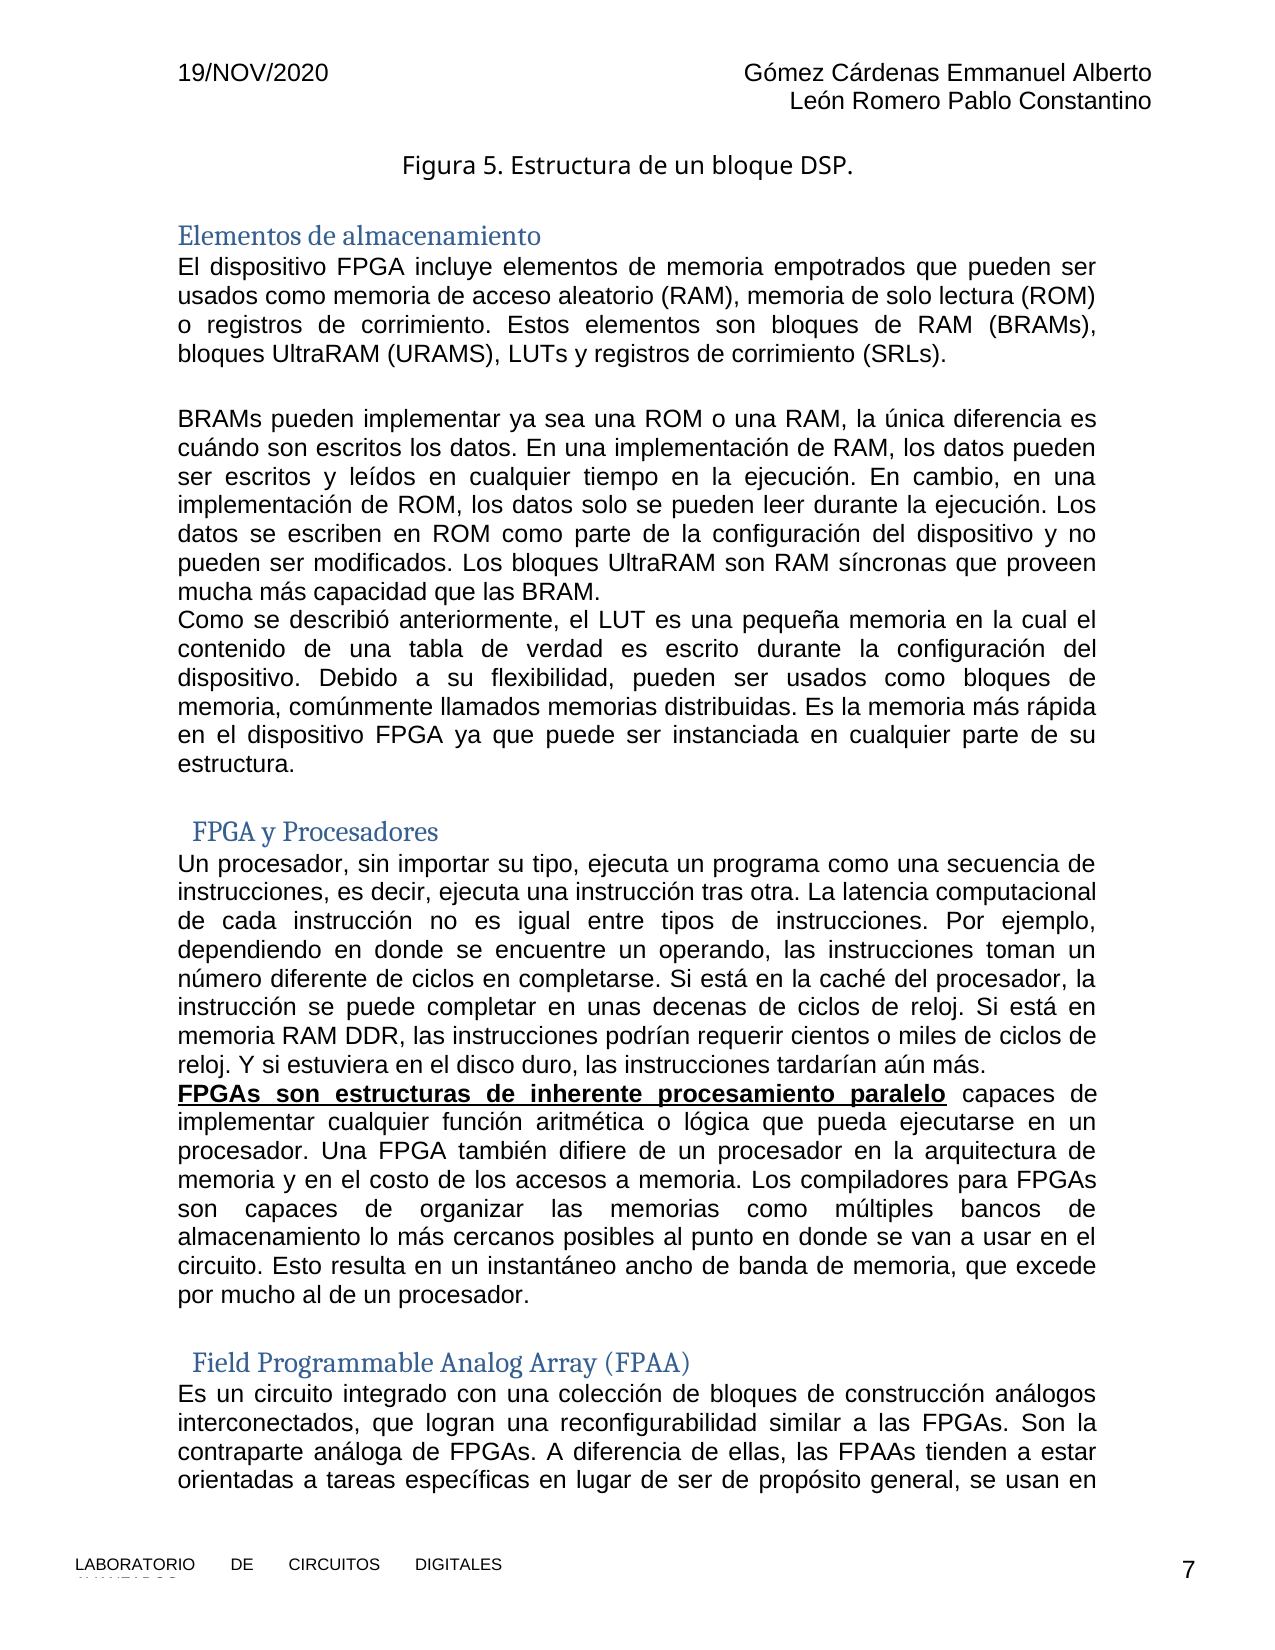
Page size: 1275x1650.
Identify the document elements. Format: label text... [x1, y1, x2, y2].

subtitle FPGA y Procesadores [192, 815, 1098, 849]
text El dispositivo FPGA incluye elementos de memoria empotrados que pueden ser usados como memoria de acceso aleatorio (RAM), memoria de solo lectura (ROM) o registros de corrimiento. Estos elementos son bloques de RAM (BRAMs), bloques UltraRAM (URAMS), LUTs y registros de corrimiento (SRLs). [177, 252, 1098, 367]
text Figura 5. Estructura de un bloque DSP. [384, 148, 871, 182]
text BRAMs pueden implementar ya sea una ROM o una RAM, la única diferencia es cuándo son escritos los datos. En una implementación de RAM, los datos pueden ser escritos y leídos en cualquier tiempo en la ejecución. En cambio, en una implementación de ROM, los datos solo se pueden leer durante la ejecución. Los datos se escriben en ROM como parte de la configuración del dispositivo y no pueden ser modificados. Los bloques UltraRAM son RAM síncronas que proveen mucha más capacidad que las BRAM. [177, 404, 1098, 606]
subtitle Elementos de almacenamiento [177, 219, 1098, 252]
text FPGAs son estructuras de inherente procesamiento paralelo capaces de implementar cualquier función aritmética o lógica que pueda ejecutarse en un procesador. Una FPGA también difiere de un procesador en la arquitectura de memoria y en el costo de los accesos a memoria. Los compiladores para FPGAs son capaces de organizar las memorias como múltiples bancos de almacenamiento lo más cercanos posibles al punto en donde se van a usar en el circuito. Esto resulta en un instantáneo ancho de banda de memoria, que excede por mucho al de un procesador. [177, 1079, 1098, 1309]
text Un procesador, sin importar su tipo, ejecuta un programa como una secuencia de instrucciones, es decir, ejecuta una instrucción tras otra. La latencia computacional de cada instrucción no es igual entre tipos de instrucciones. Por ejemplo, dependiendo en donde se encuentre un operando, las instrucciones toman un número diferente de ciclos en completarse. Si está en la caché del procesador, la instrucción se puede completar en unas decenas de ciclos de reloj. Si está en memoria RAM DDR, las instrucciones podrían requerir cientos o miles de ciclos de reloj. Y si estuviera en el disco duro, las instrucciones tardarían aún más. [177, 849, 1098, 1079]
subtitle Field Programmable Analog Array (FPAA) [192, 1346, 1098, 1379]
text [177, 1379, 1098, 1494]
text Como se describió anteriormente, el LUT es una pequeña memoria en la cual el contenido de una tabla de verdad es escrito durante la configuración del dispositivo. Debido a su flexibilidad, pueden ser usados como bloques de memoria, comúnmente llamados memorias distribuidas. Es la memoria más rápida en el dispositivo FPGA ya que puede ser instanciada en cualquier parte de su estructura. [177, 606, 1098, 778]
